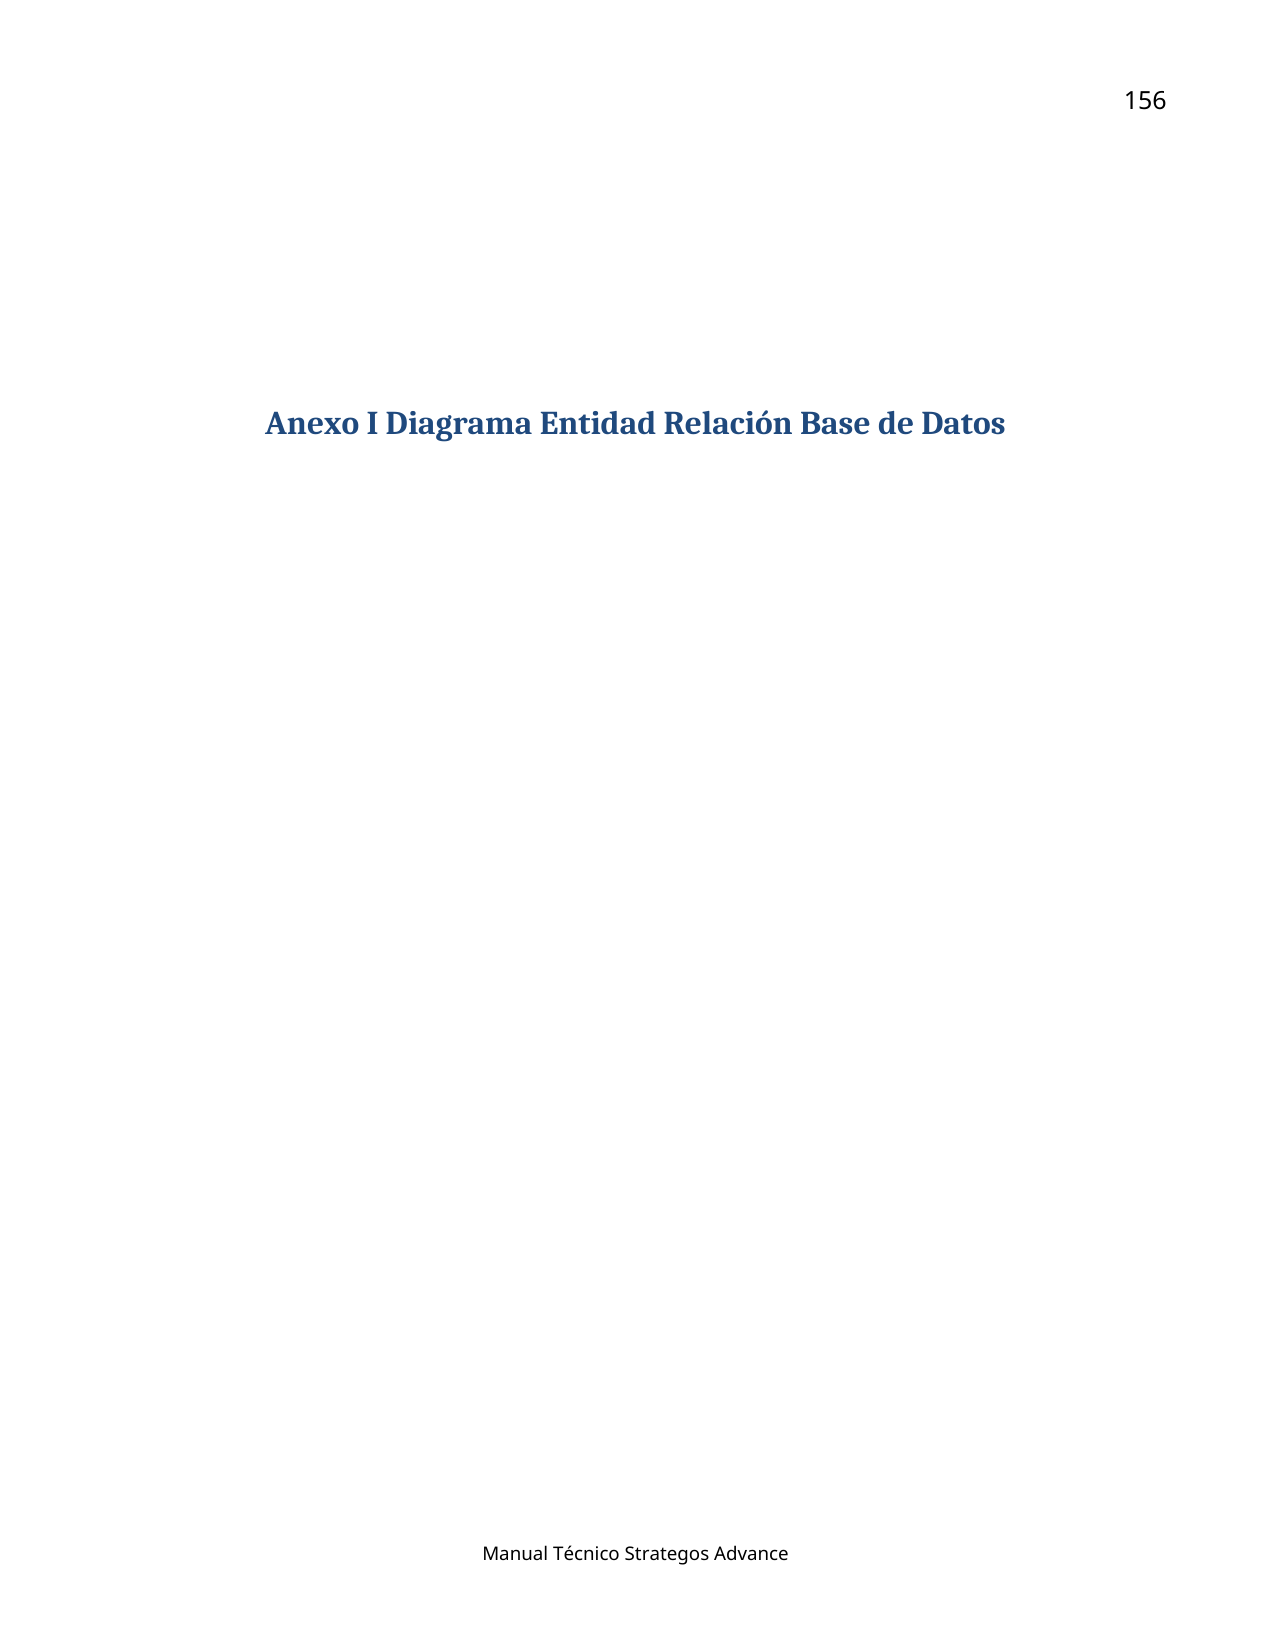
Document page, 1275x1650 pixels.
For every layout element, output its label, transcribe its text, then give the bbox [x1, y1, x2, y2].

subtitle Anexo I Diagrama Entidad Relación Base de Datos [104, 366, 1167, 443]
